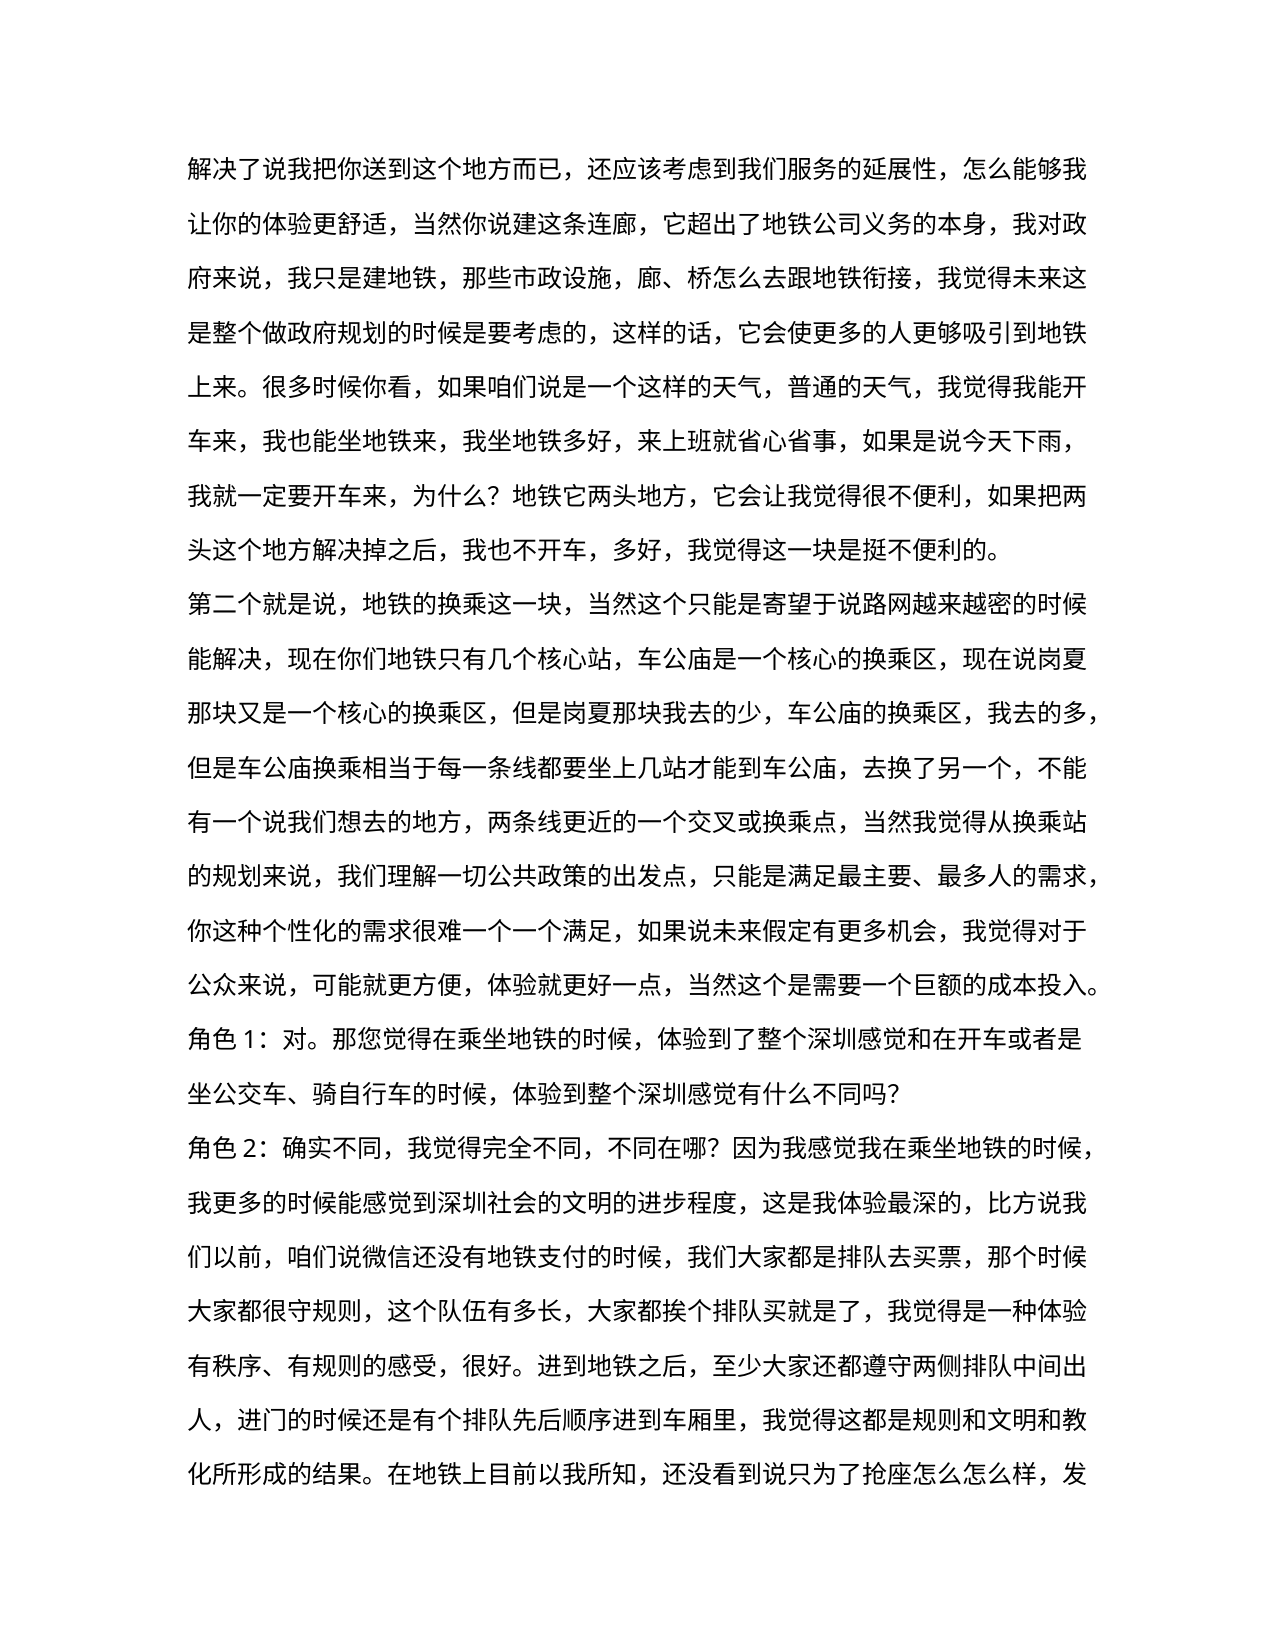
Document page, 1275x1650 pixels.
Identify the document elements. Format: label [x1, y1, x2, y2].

text [187, 150, 1087, 1491]
